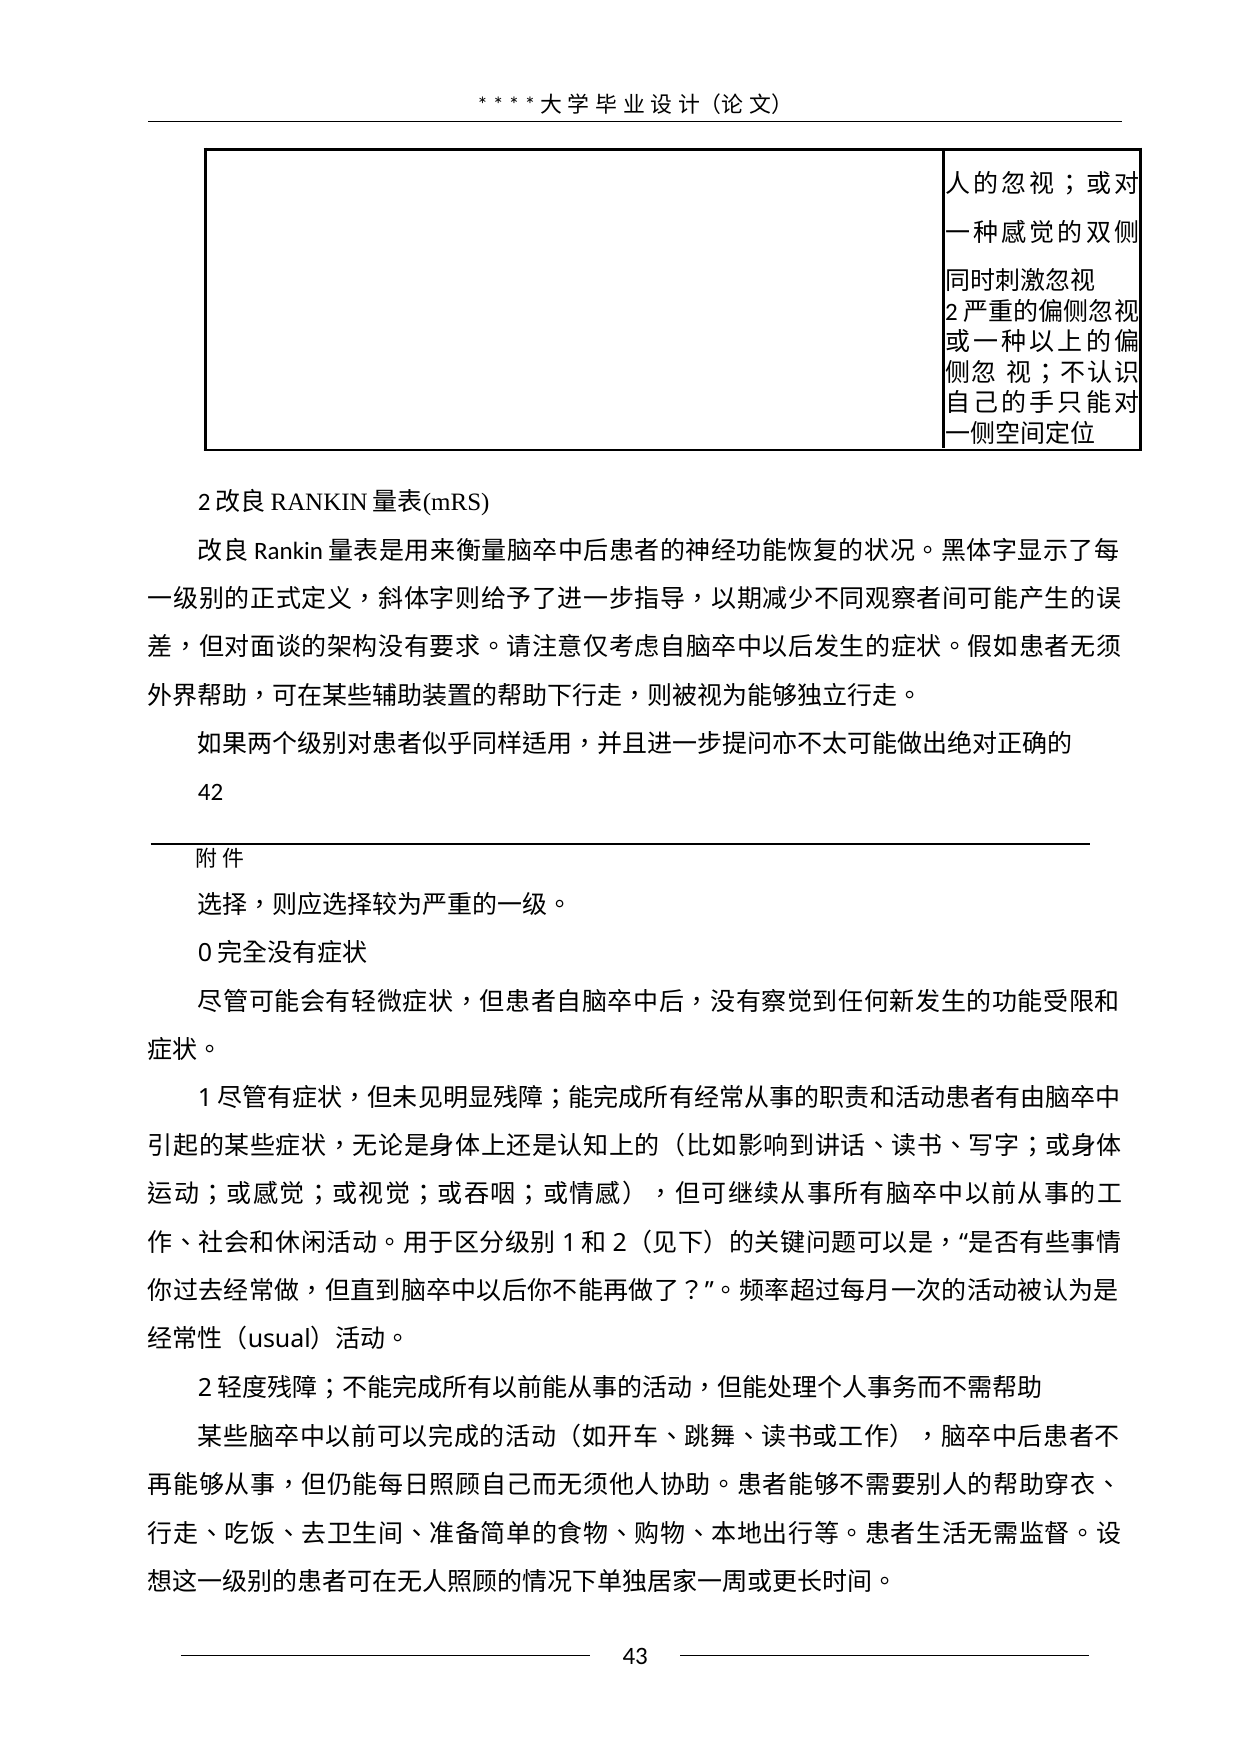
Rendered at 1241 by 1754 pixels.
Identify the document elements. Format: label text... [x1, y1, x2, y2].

text 附 件 [148, 807, 1122, 872]
text 2轻度残障；不能完成所有以前能从事的活动，但能处理个人事务而不需帮助 [148, 1355, 1122, 1403]
text 0完全没有症状 [148, 920, 1122, 968]
text 改良Rankin量表是用来衡量脑卒中后患者的神经功能恢复的状况。黑体字显示了每一级别的正式定义，斜体字则给予了进一步指导，以期减少不同观察者间可能产生的误差，但对面谈的架构没有要求。请注意仅考虑自脑卒中以后发生的症状。假如患者无须外界帮助，可在某些辅助装置的帮助下行走，则被视为能够独立行走。 [148, 517, 1122, 710]
text 42 [148, 759, 1122, 807]
text 某些脑卒中以前可以完成的活动（如开车、跳舞、读书或工作），脑卒中后患者不再能够从事，但仍能每日照顾自己而无须他人协助。患者能够不需要别人的帮助穿衣、行走、吃饭、去卫生间、准备简单的食物、购物、本地出行等。患者生活无需监督。设想这一级别的患者可在无人照顾的情况下单独居家一周或更长时间。 [148, 1403, 1122, 1597]
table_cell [945, 151, 1139, 448]
text 选择，则应选择较为严重的一级。 [148, 872, 1122, 920]
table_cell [207, 151, 942, 448]
text 如果两个级别对患者似乎同样适用，并且进一步提问亦不太可能做出绝对正确的 [148, 710, 1122, 759]
text 2改良RANKIN量表(mRS) [148, 469, 1122, 517]
text 尽管可能会有轻微症状，但患者自脑卒中后，没有察觉到任何新发生的功能受限和症状。 [148, 968, 1122, 1065]
text 1尽管有症状，但未见明显残障；能完成所有经常从事的职责和活动患者有由脑卒中引起的某些症状，无论是身体上还是认知上的（比如影响到讲话、读书、写字；或身体运动；或感觉；或视觉；或吞咽；或情感），但可继续从事所有脑卒中以前从事的工作、社会和休闲活动。用于区分级别1和2（见下）的关键问题可以是，“是否有些事情你过去经常做，但直到脑卒中以后你不能再做了？”。频率超过每月一次的活动被认为是经常性（usual）活动。 [148, 1065, 1122, 1355]
